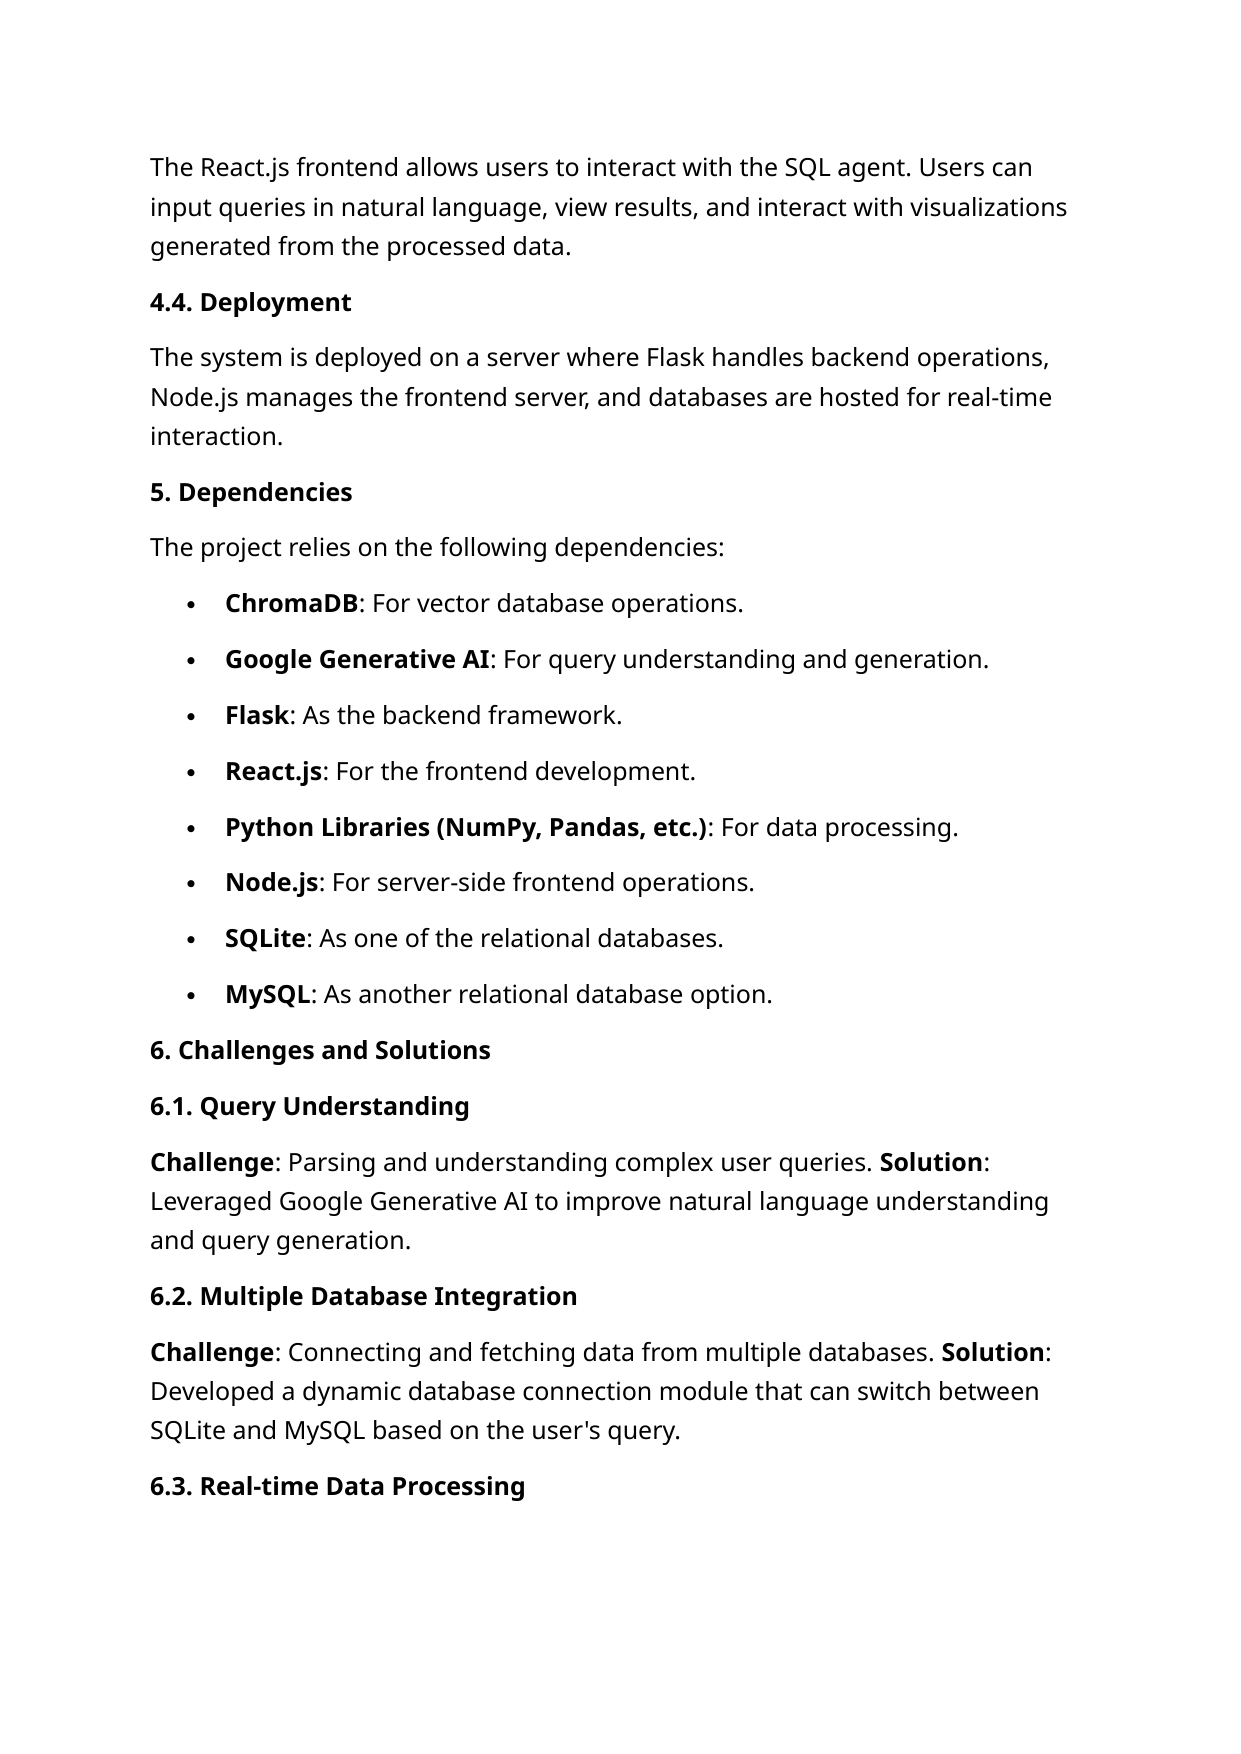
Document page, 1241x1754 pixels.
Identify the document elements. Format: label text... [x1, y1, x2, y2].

list Python Libraries (NumPy, Pandas, etc.): For data processing. [187, 809, 1090, 843]
list SQLite: As one of the relational databases. [187, 921, 1090, 955]
list React.js: For the frontend development. [187, 753, 1090, 787]
text 5. Dependencies [150, 474, 1090, 508]
list ChromaDB: For vector database operations. [187, 586, 1090, 620]
list Google Generative AI: For query understanding and generation. [187, 642, 1090, 676]
text Challenge: Parsing and understanding complex user queries. Solution: Leveraged Google Generative AI to improve natural language understanding and query generation. [150, 1144, 1090, 1257]
text The React.js frontend allows users to interact with the SQL agent. Users can input queries in natural language, view results, and interact with visualizations generated from the processed data. [150, 150, 1090, 262]
text 6.2. Multiple Database Integration [150, 1278, 1090, 1312]
text Challenge: Connecting and fetching data from multiple databases. Solution: Developed a dynamic database connection module that can switch between SQLite and MySQL based on the user's query. [150, 1334, 1090, 1447]
text 6.3. Real-time Data Processing [150, 1468, 1090, 1502]
text The project relies on the following dependencies: [150, 530, 1090, 564]
text 6.1. Query Understanding [150, 1088, 1090, 1122]
list MySQL: As another relational database option. [187, 977, 1090, 1011]
text 4.4. Deployment [150, 284, 1090, 318]
text 6. Challenges and Solutions [150, 1032, 1090, 1067]
list Flask: As the backend framework. [187, 697, 1090, 732]
list Node.js: For server-side frontend operations. [187, 865, 1090, 899]
text The system is deployed on a server where Flask handles backend operations, Node.js manages the frontend server, and databases are hosted for real-time interaction. [150, 340, 1090, 452]
